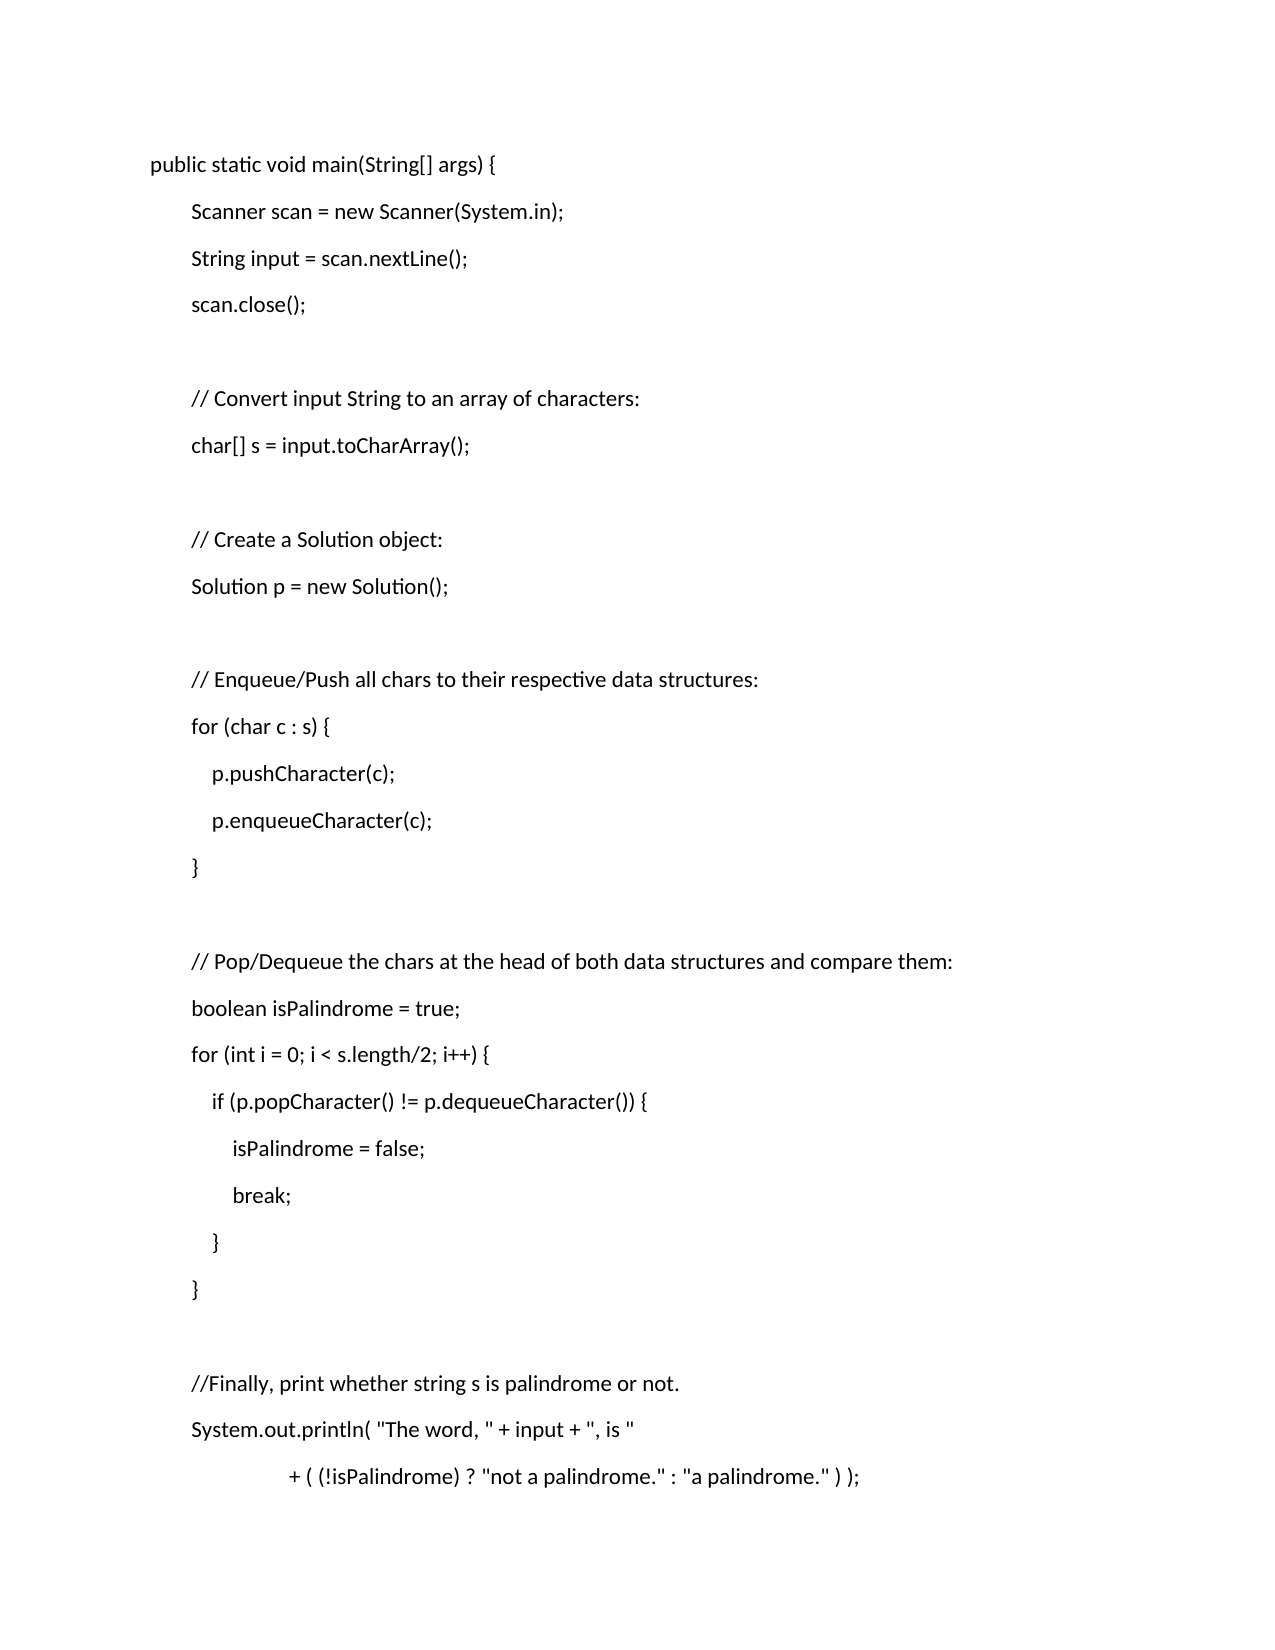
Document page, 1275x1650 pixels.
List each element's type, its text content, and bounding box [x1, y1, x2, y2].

text } [150, 853, 1125, 881]
text // Create a Solution object: [150, 525, 1125, 553]
text p.pushCharacter(c); [150, 759, 1125, 787]
text for (char c : s) { [150, 712, 1125, 741]
text // Pop/Dequeue the chars at the head of both data structures and compare them: [150, 947, 1125, 975]
text p.enqueueCharacter(c); [150, 806, 1125, 834]
text isPalindrome = false; [150, 1134, 1125, 1162]
text + ( (!isPalindrome) ? "not a palindrome." : "a palindrome." ) ); [150, 1462, 1125, 1491]
text break; [150, 1181, 1125, 1209]
text } [150, 1275, 1125, 1303]
text if (p.popCharacter() != p.dequeueCharacter()) { [150, 1087, 1125, 1116]
text Solution p = new Solution(); [150, 572, 1125, 600]
text // Enqueue/Push all chars to their respective data structures: [150, 666, 1125, 694]
text public static void main(String[] args) { [150, 150, 1125, 178]
text // Convert input String to an array of characters: [150, 384, 1125, 412]
text System.out.println( "The word, " + input + ", is " [150, 1416, 1125, 1444]
text scan.close(); [150, 291, 1125, 319]
text Scanner scan = new Scanner(System.in); [150, 197, 1125, 225]
text } [150, 1228, 1125, 1256]
text boolean isPalindrome = true; [150, 994, 1125, 1022]
text String input = scan.nextLine(); [150, 244, 1125, 272]
text //Finally, print whether string s is palindrome or not. [150, 1369, 1125, 1397]
text for (int i = 0; i < s.length/2; i++) { [150, 1041, 1125, 1069]
text char[] s = input.toCharArray(); [150, 431, 1125, 459]
